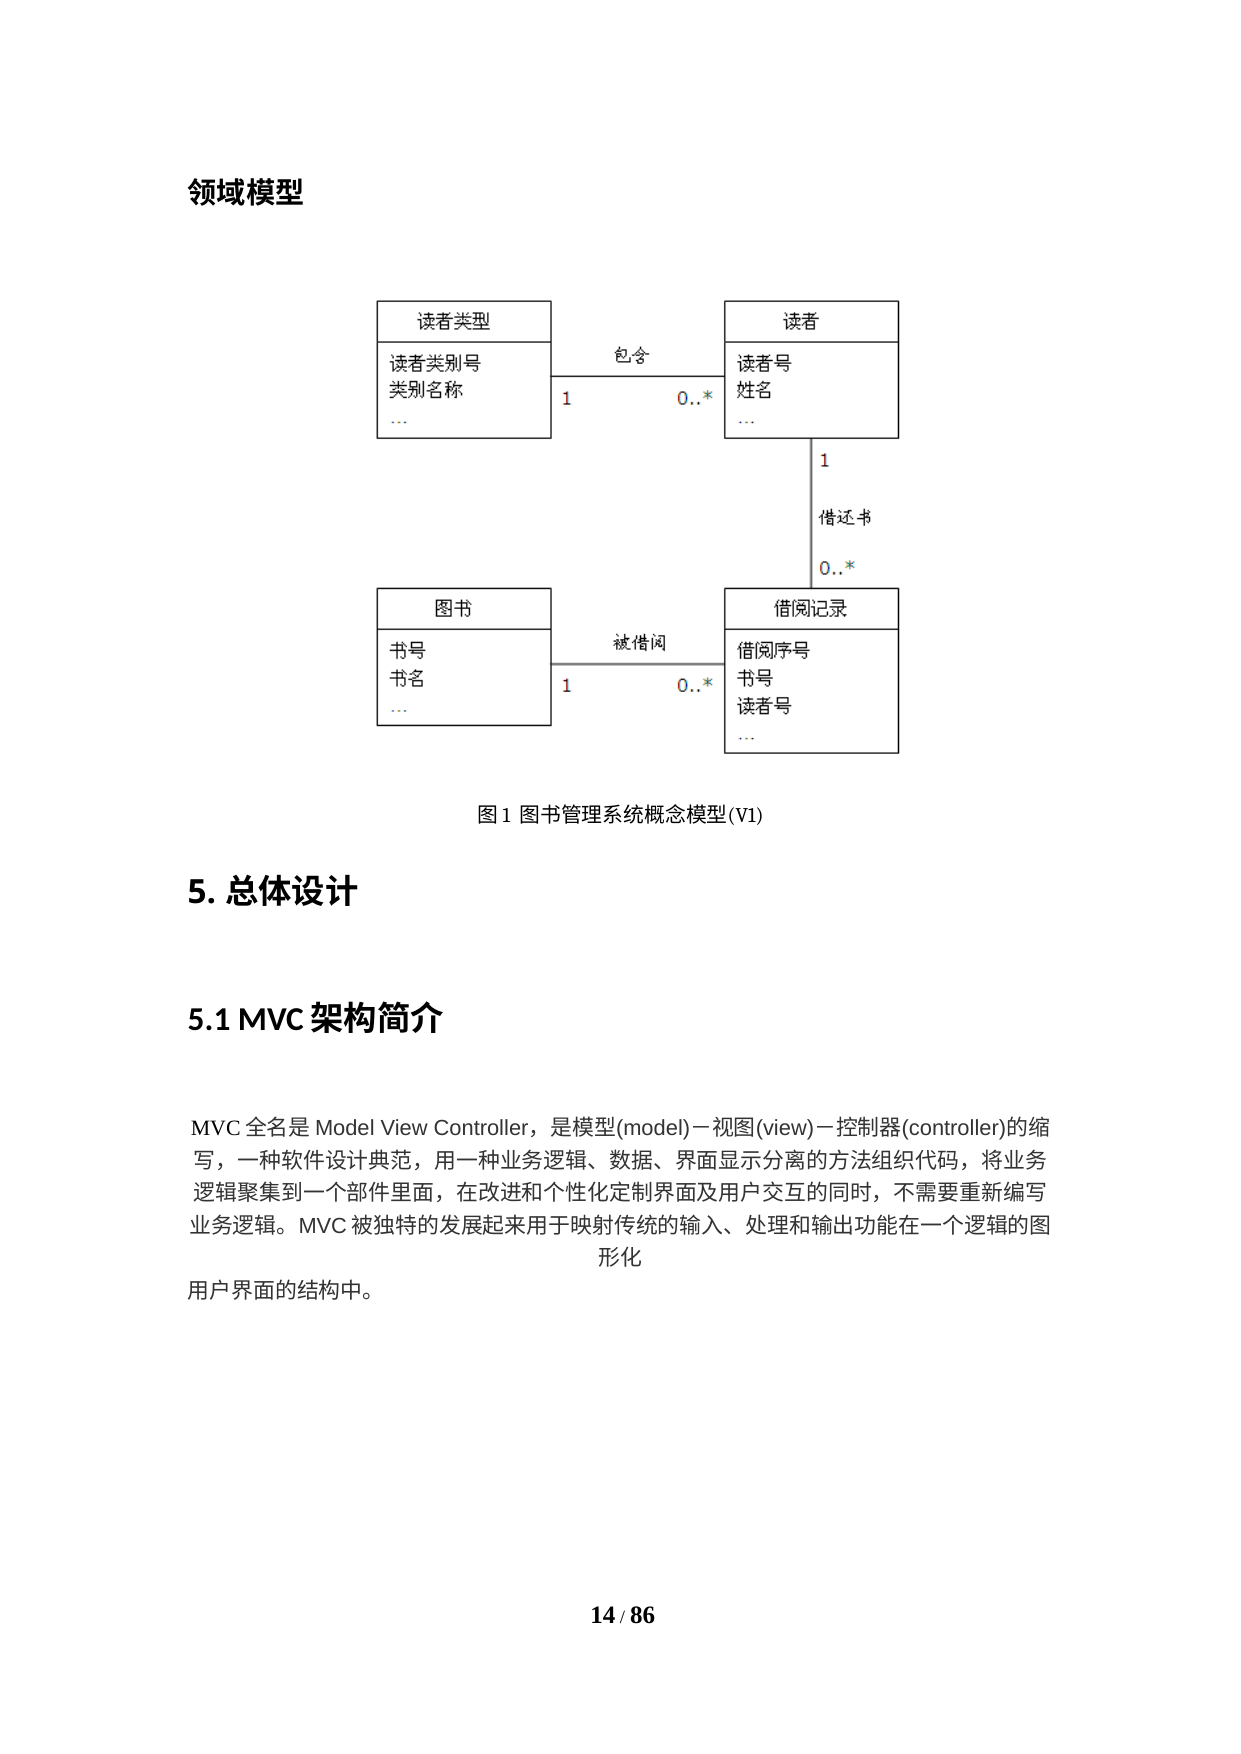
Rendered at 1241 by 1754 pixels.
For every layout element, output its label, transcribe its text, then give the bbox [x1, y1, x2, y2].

text MVC全名是Model View Controller，是模型(model)－视图(view)－控制器(controller)的缩写，一种软件设计典范，用一种业务逻辑、数据、界面显示分离的方法组织代码，将业务逻辑聚集到一个部件里面，在改进和个性化定制界面及用户交互的同时，不需要重新编写业务逻辑。MVC被独特的发展起来用于映射传统的输入、处理和输出功能在一个逻辑的图形化 [187, 1110, 1053, 1272]
subtitle 5. 总体设计 [187, 857, 1053, 922]
text 图 1 图书管理系统概念模型(V1) [187, 797, 1053, 830]
picture [361, 277, 923, 775]
subtitle 5.1 MVC架构简介 [187, 984, 1053, 1049]
subtitle 领域模型 [187, 160, 1053, 225]
text 用户界面的结构中。 [187, 1272, 1053, 1305]
